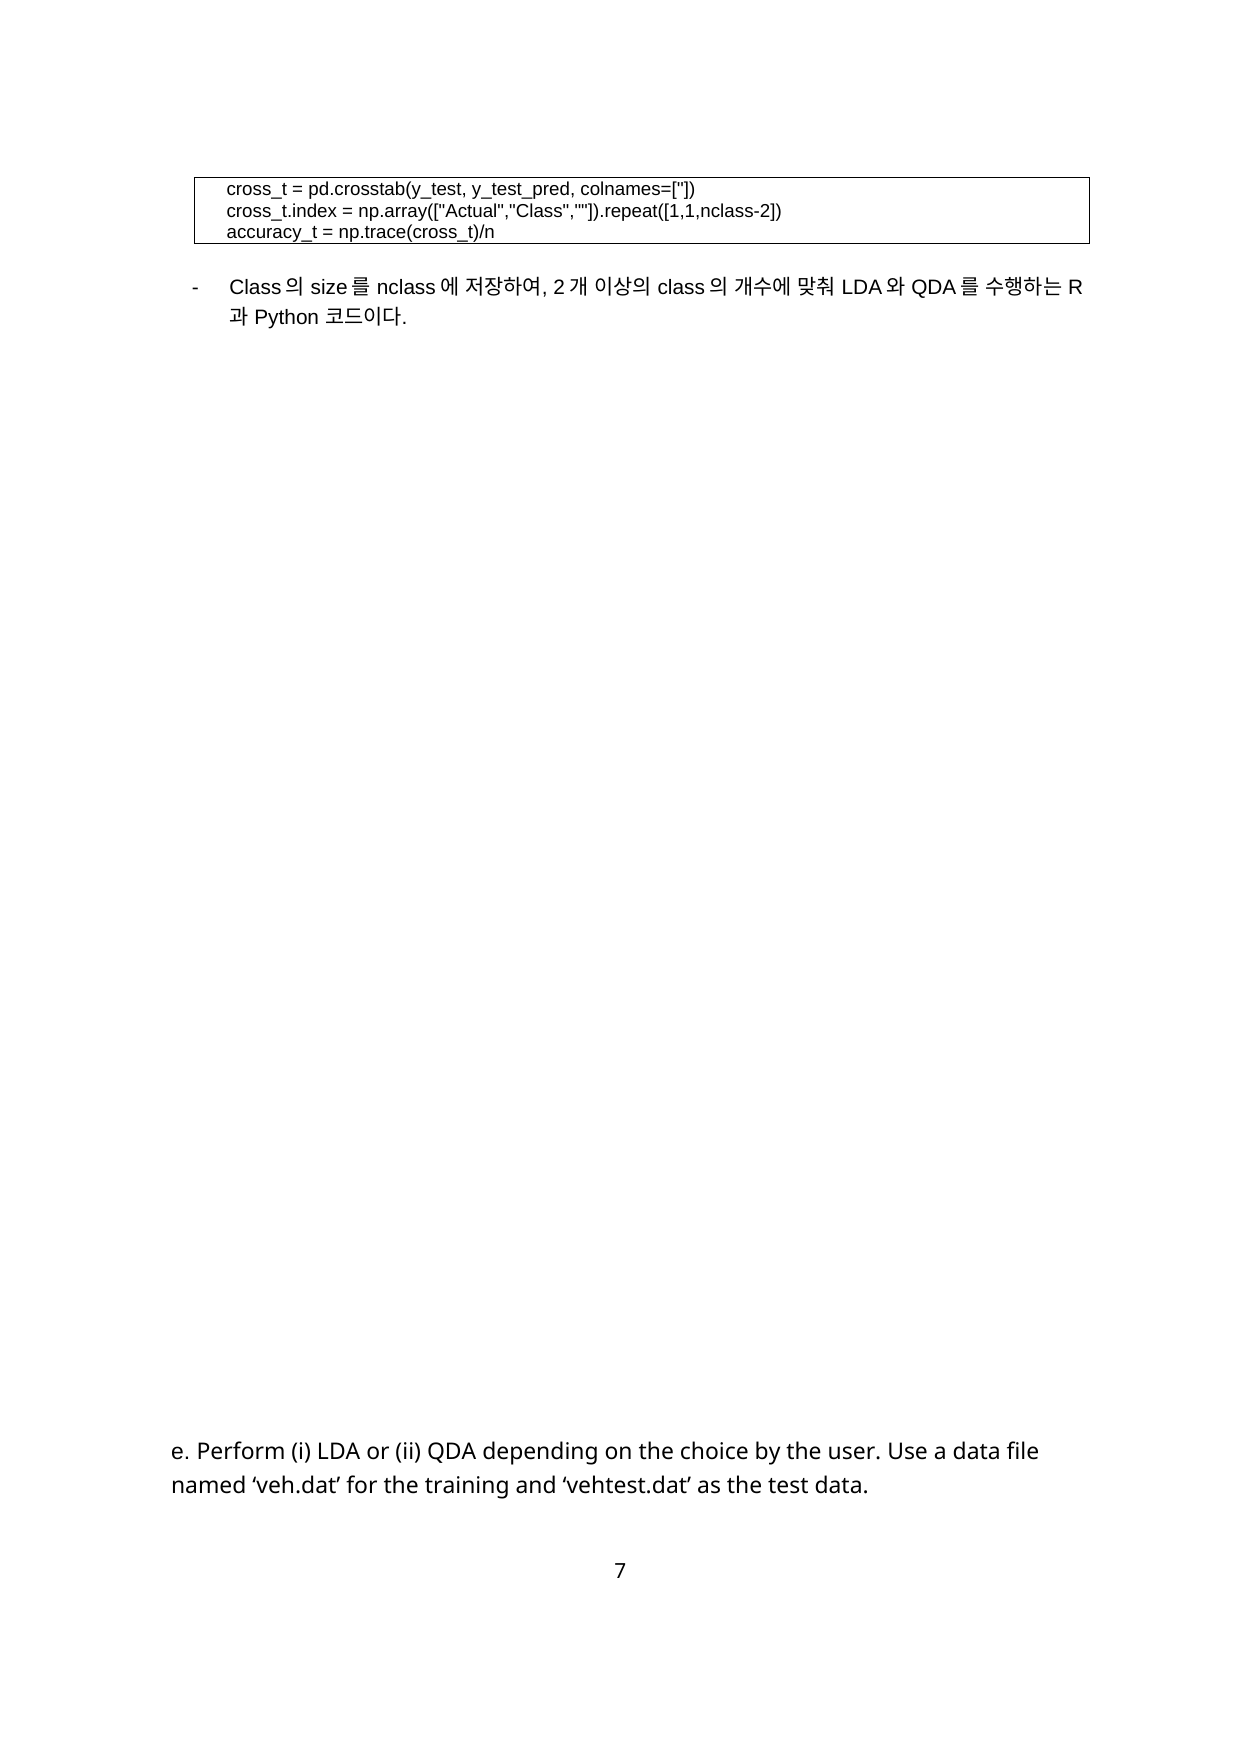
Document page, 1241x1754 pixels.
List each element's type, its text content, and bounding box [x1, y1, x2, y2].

list Class의 size를 nclass에 저장하여, 2개 이상의 class의 개수에 맞춰 LDA와 QDA를 수행하는 R과 Python 코드이다. [192, 270, 1090, 331]
text e. Perform (i) LDA or (ii) QDA depending on the choice by the user. Use a data file named ‘veh.dat’ for the training and ‘vehtest.dat’ as the test data. [171, 1435, 1090, 1500]
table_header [195, 178, 1089, 243]
